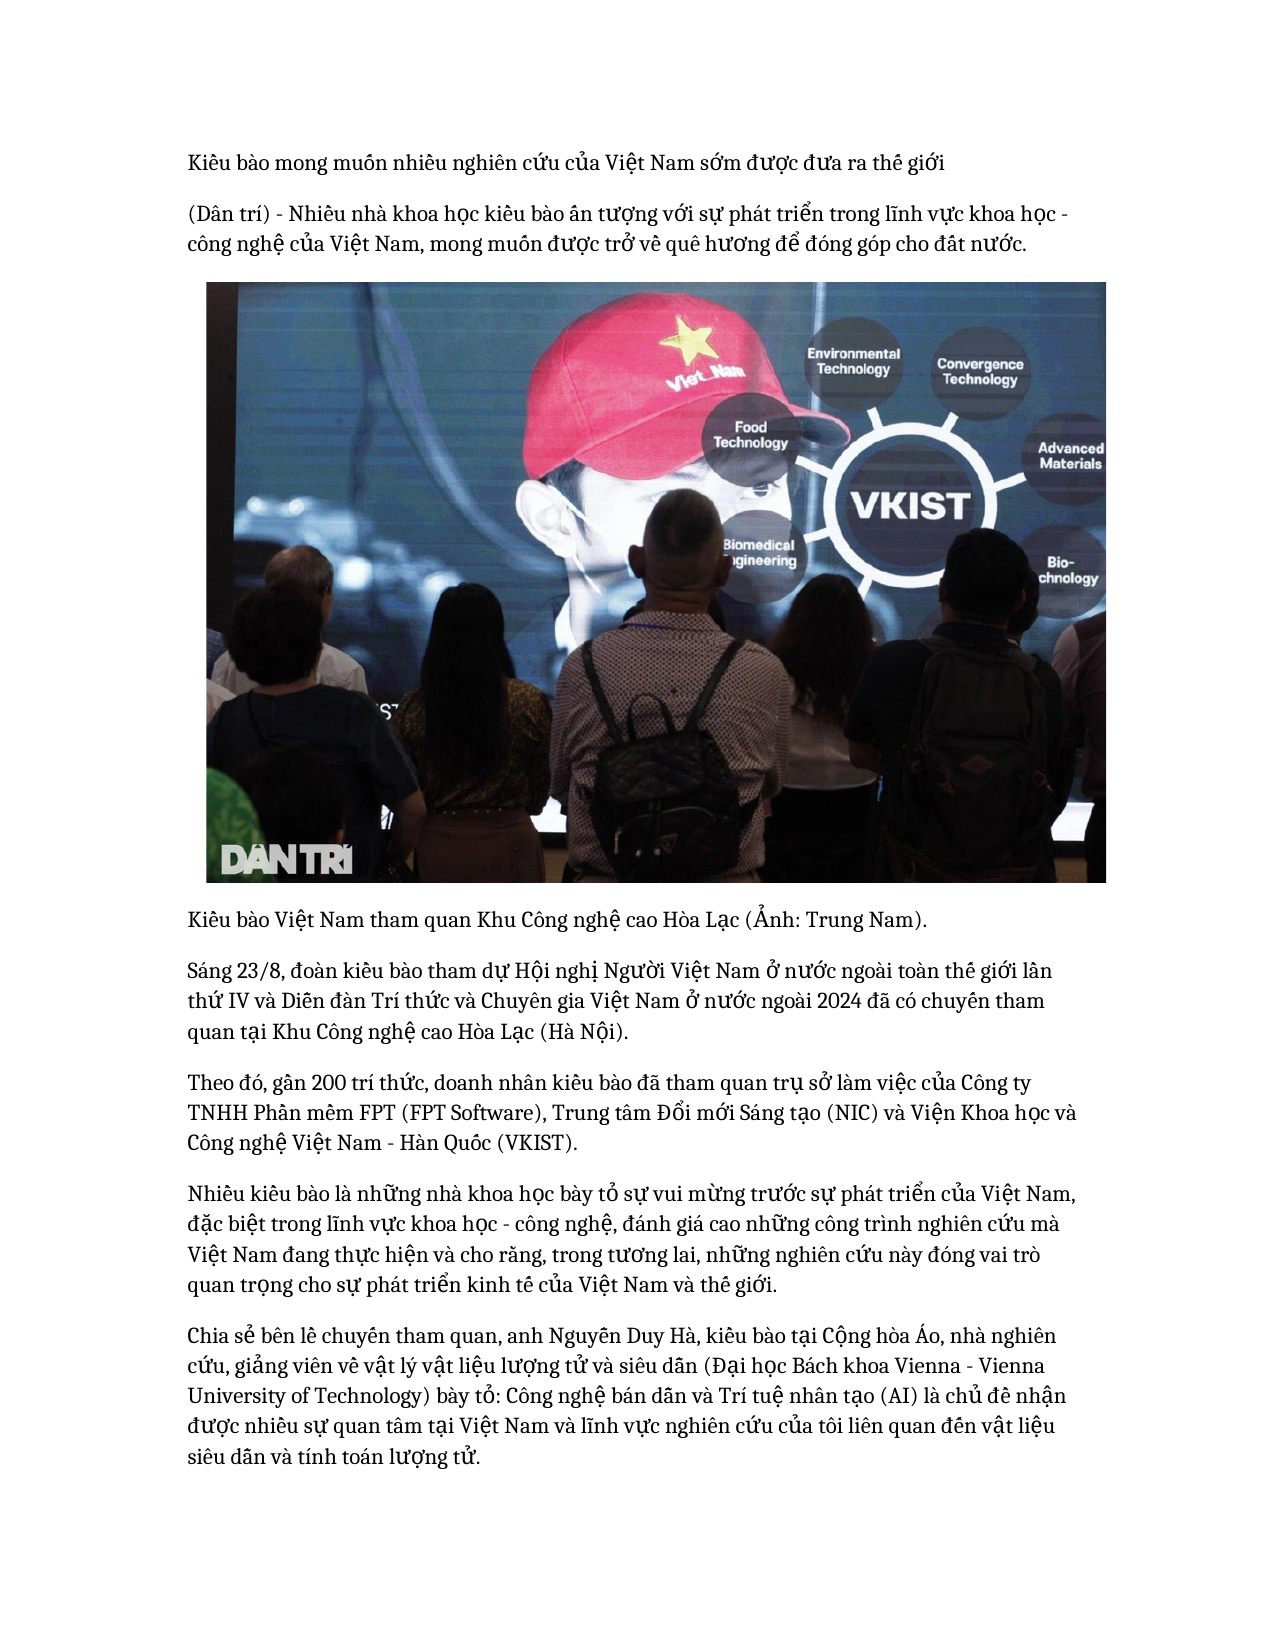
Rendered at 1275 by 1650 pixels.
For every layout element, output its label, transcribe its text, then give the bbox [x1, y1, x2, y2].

text (Dân trí) - Nhiều nhà khoa học kiều bào ấn tượng với sự phát triển trong lĩnh vực khoa học - công nghệ của Việt Nam, mong muốn được trở về quê hương để đóng góp cho đất nước. [187, 201, 1087, 258]
text Chia sẻ bên lề chuyến tham quan, anh Nguyễn Duy Hà, kiều bào tại Cộng hòa Áo, nhà nghiên cứu, giảng viên về vật lý vật liệu lượng tử và siêu dẫn (Đại học Bách khoa Vienna - Vienna University of Technology) bày tỏ: Công nghệ bán dẫn và Trí tuệ nhân tạo (AI) là chủ đề nhận được nhiều sự quan tâm tại Việt Nam và lĩnh vực nghiên cứu của tôi liên quan đến vật liệu siêu dẫn và tính toán lượng tử. [187, 1323, 1087, 1470]
text Theo đó, gần 200 trí thức, doanh nhân kiều bào đã tham quan trụ sở làm việc của Công ty TNHH Phần mềm FPT (FPT Software), Trung tâm Đổi mới Sáng tạo (NIC) và Viện Khoa học và Công nghệ Việt Nam - Hàn Quốc (VKIST). [187, 1069, 1087, 1156]
text Kiều bào Việt Nam tham quan Khu Công nghệ cao Hòa Lạc (Ảnh: Trung Nam). [187, 907, 1087, 933]
picture [206, 282, 1107, 883]
text Nhiều kiều bào là những nhà khoa học bày tỏ sự vui mừng trước sự phát triển của Việt Nam, đặc biệt trong lĩnh vực khoa học - công nghệ, đánh giá cao những công trình nghiên cứu mà Việt Nam đang thực hiện và cho rằng, trong tương lai, những nghiên cứu này đóng vai trò quan trọng cho sự phát triển kinh tế của Việt Nam và thế giới. [187, 1181, 1087, 1298]
text Kiều bào mong muốn nhiều nghiên cứu của Việt Nam sớm được đưa ra thế giới [187, 150, 1087, 176]
text Sáng 23/8, đoàn kiều bào tham dự Hội nghị Người Việt Nam ở nước ngoài toàn thế giới lần thứ IV và Diễn đàn Trí thức và Chuyên gia Việt Nam ở nước ngoài 2024 đã có chuyến tham quan tại Khu Công nghệ cao Hòa Lạc (Hà Nội). [187, 958, 1087, 1045]
